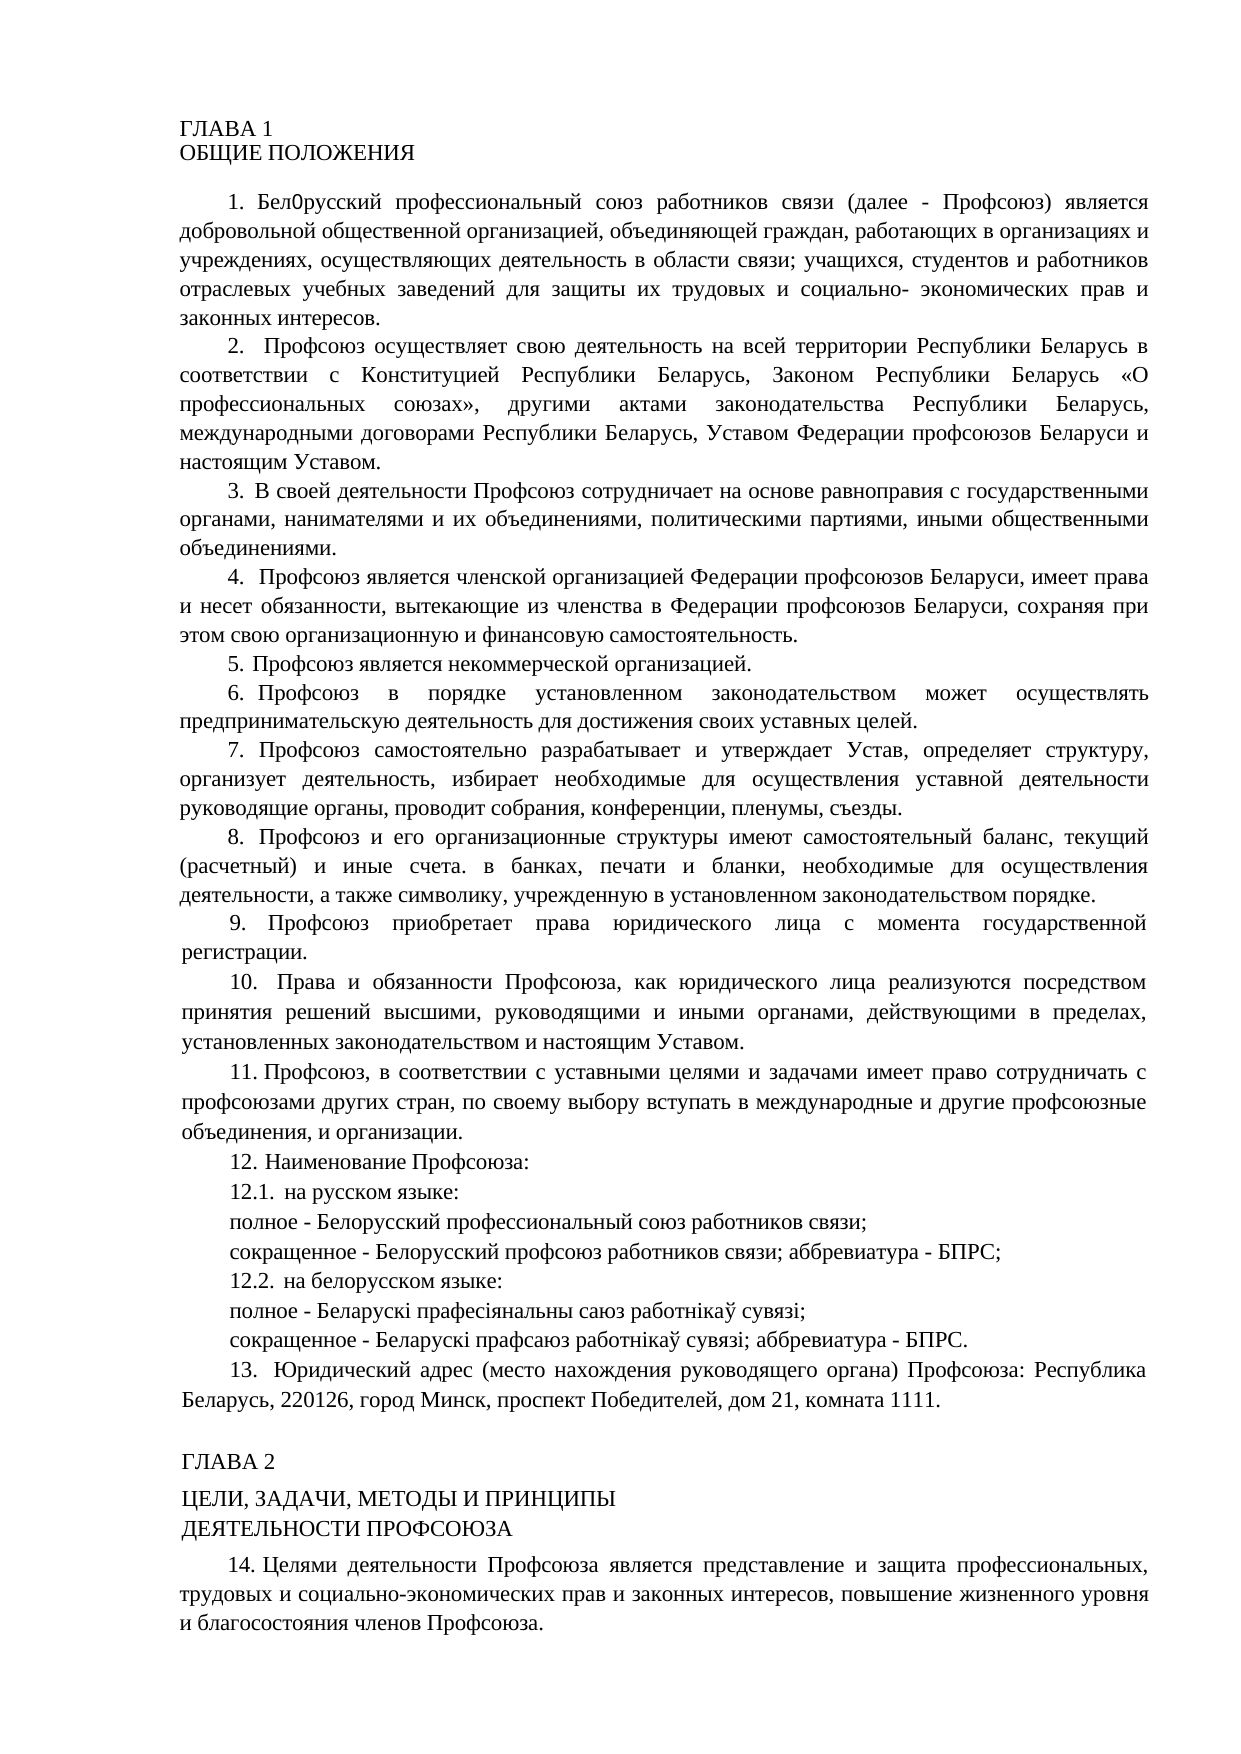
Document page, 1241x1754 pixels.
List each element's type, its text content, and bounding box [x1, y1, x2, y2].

list В своей деятельности Профсоюз сотрудничает на основе равноправия с государственными органами, нанимателями и их объединениями, политическими партиями, иными общественными объединениями. [179, 475, 1149, 562]
list Юридический адрес (место нахождения руководящего органа) Профсоюза: Республика Беларусь, 220126, город Минск, проспект Победителей, дом 21, комната 1111. [181, 1354, 1147, 1414]
text полное - Беларускі прафесіянальны саюз работнікаў сувязі; [181, 1295, 1152, 1324]
text ОБЩИЕ ПОЛОЖЕНИЯ [179, 142, 1152, 165]
list Права и обязанности Профсоюза, как юридического лица реализуются посредством принятия решений высшими, руководящими и иными органами, действующими в пределах, установленных законодательством и настоящим Уставом. [181, 966, 1147, 1056]
list на русском языке: [181, 1176, 1152, 1206]
list Профсоюз, в соответствии с уставными целями и задачами имеет право сотрудничать с профсоюзами других стран, по своему выбору вступать в международные и другие профсоюзные объединения, и организации. [181, 1056, 1147, 1146]
list Бел0русский профессиональный союз работников связи (далее - Профсоюз) является добровольной общественной организацией, объединяющей граждан, работающих в организациях и учреждениях, осуществляющих деятельность в области связи; учащихся, студентов и работников отраслевых учебных заведений для защиты их трудовых и социально- экономических прав и законных интересов. [179, 186, 1149, 331]
list на белорусском языке: [181, 1265, 1152, 1295]
list Профсоюз приобретает права юридического лица с момента государственной регистрации. [181, 908, 1147, 966]
text полное - Белорусский профессиональный союз работников связи; [181, 1206, 1152, 1236]
list Профсоюз и его организационные структуры имеют самостоятельный баланс, текущий (расчетный) и иные счета. в банках, печати и бланки, необходимые для осуществления деятельности, а также символику, учрежденную в установленном законодательством порядке. [179, 821, 1149, 908]
text сокращенное - Беларускі прафсаюз работнікаў сувязі; аббревиатура - БПРС. [181, 1324, 1152, 1354]
list Профсоюз самостоятельно разрабатывает и утверждает Устав, определяет структуру, организует деятельность, избирает необходимые для осуществления уставной деятельности руководящие органы, проводит собрания, конференции, пленумы, съезды. [179, 735, 1149, 821]
text сокращенное - Белорусский профсоюз работников связи; аббревиатура - БПРС; [181, 1236, 1152, 1265]
list Профсоюз в порядке установленном законодательством может осуществлять предпринимательскую деятельность для достижения своих уставных целей. [179, 677, 1149, 735]
text ГЛАВА 2 [181, 1444, 629, 1475]
list Наименование Профсоюза: [181, 1146, 1152, 1176]
list Профсоюз осуществляет свою деятельность на всей территории Республики Беларусь в соответствии с Конституцией Республики Беларусь, Законом Республики Беларусь «О профессиональных союзах», другими актами законодательства Республики Беларусь, международными договорами Республики Беларусь, Уставом Федерации профсоюзов Беларуси и настоящим Уставом. [179, 331, 1149, 475]
list Целями деятельности Профсоюза является представление и защита профессиональных, трудовых и социально-экономических прав и законных интересов, повышение жизненного уровня и благосостояния членов Профсоюза. [179, 1549, 1149, 1636]
list Профсоюз является некоммерческой организацией. [179, 648, 1152, 677]
text ЦЕЛИ, ЗАДАЧИ, МЕТОДЫ И ПРИНЦИПЫ ДЕЯТЕЛЬНОСТИ ПРОФСОЮЗА [181, 1481, 629, 1543]
text ГЛАВА 1 [179, 118, 1152, 141]
list Профсоюз является членской организацией Федерации профсоюзов Беларуси, имеет права и несет обязанности, вытекающие из членства в Федерации профсоюзов Беларуси, сохраняя при этом свою организационную и финансовую самостоятельность. [179, 562, 1149, 648]
